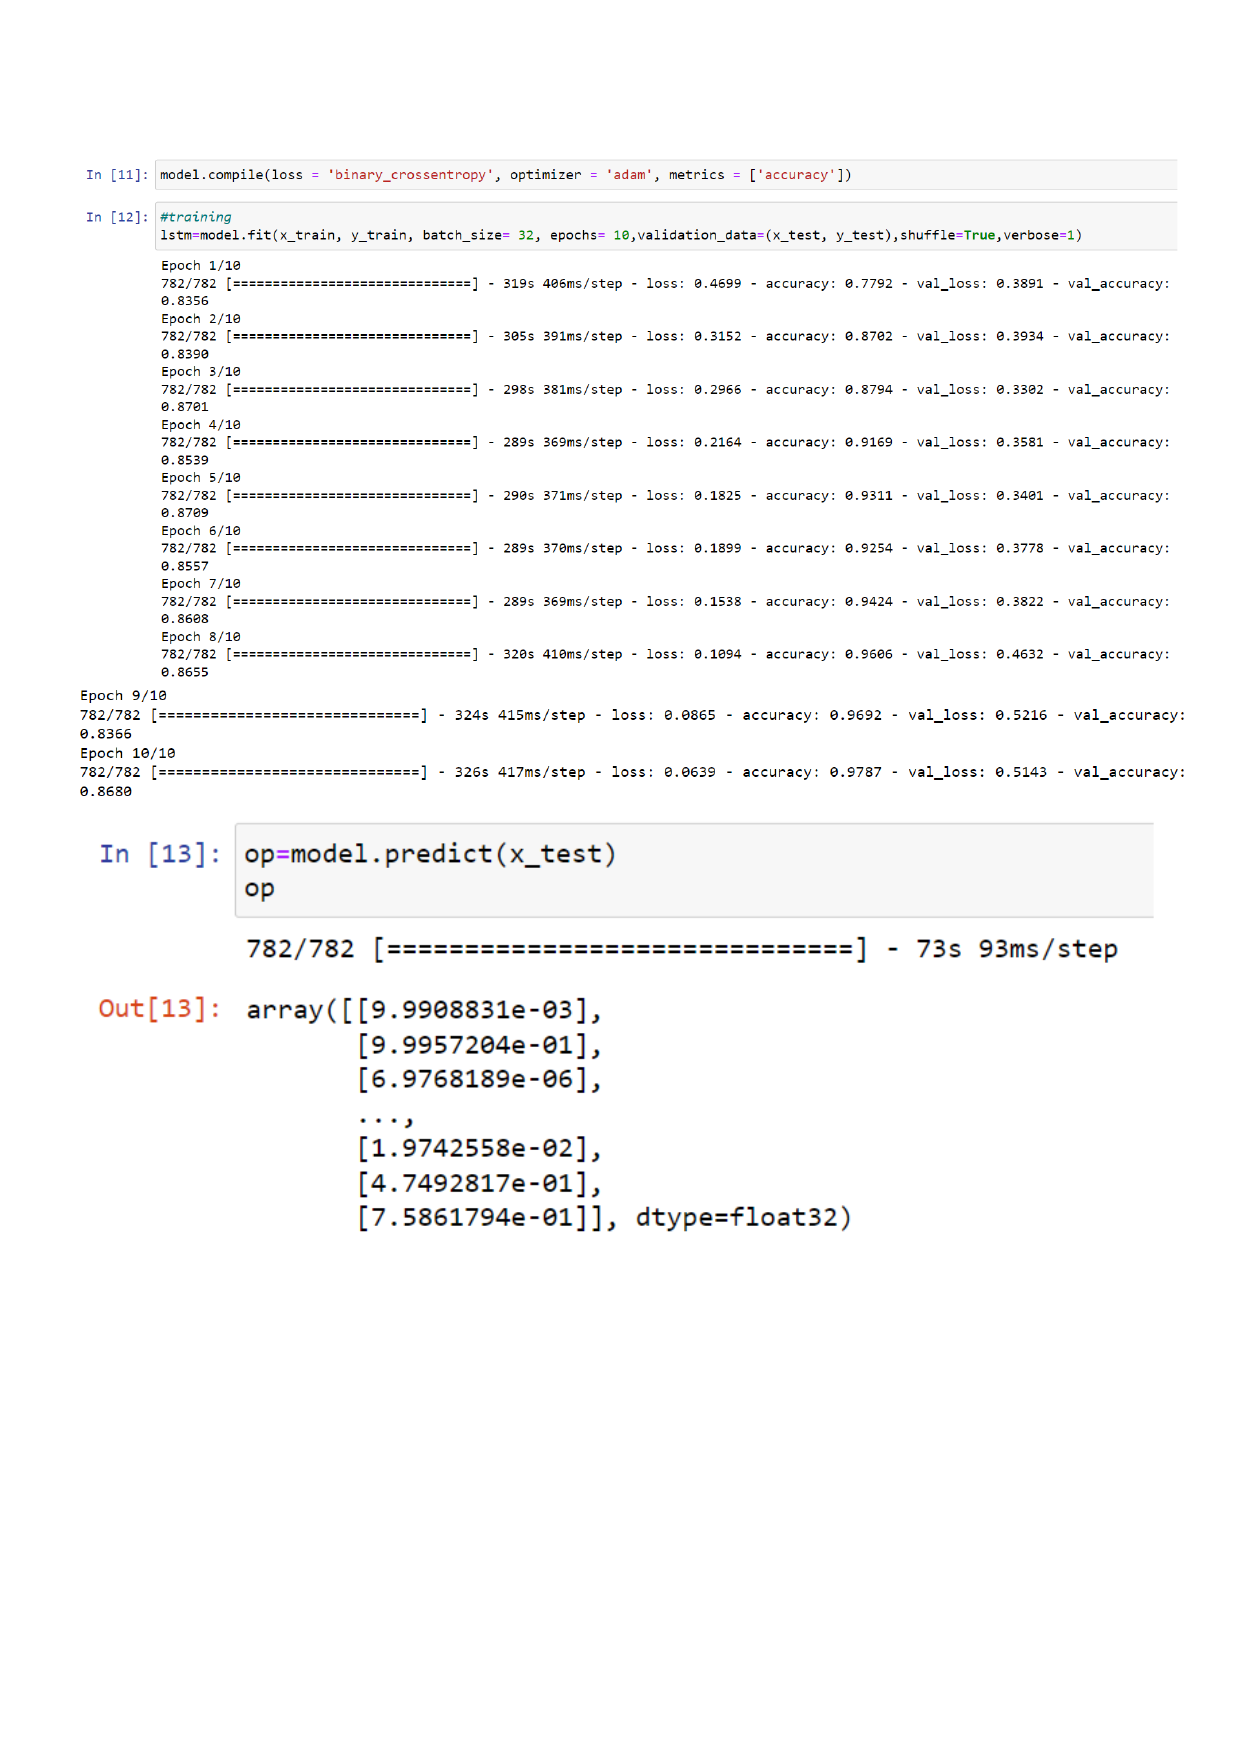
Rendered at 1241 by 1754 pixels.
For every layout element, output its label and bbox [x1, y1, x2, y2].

picture [73, 811, 1154, 1249]
picture [73, 684, 1190, 808]
picture [73, 150, 1178, 681]
